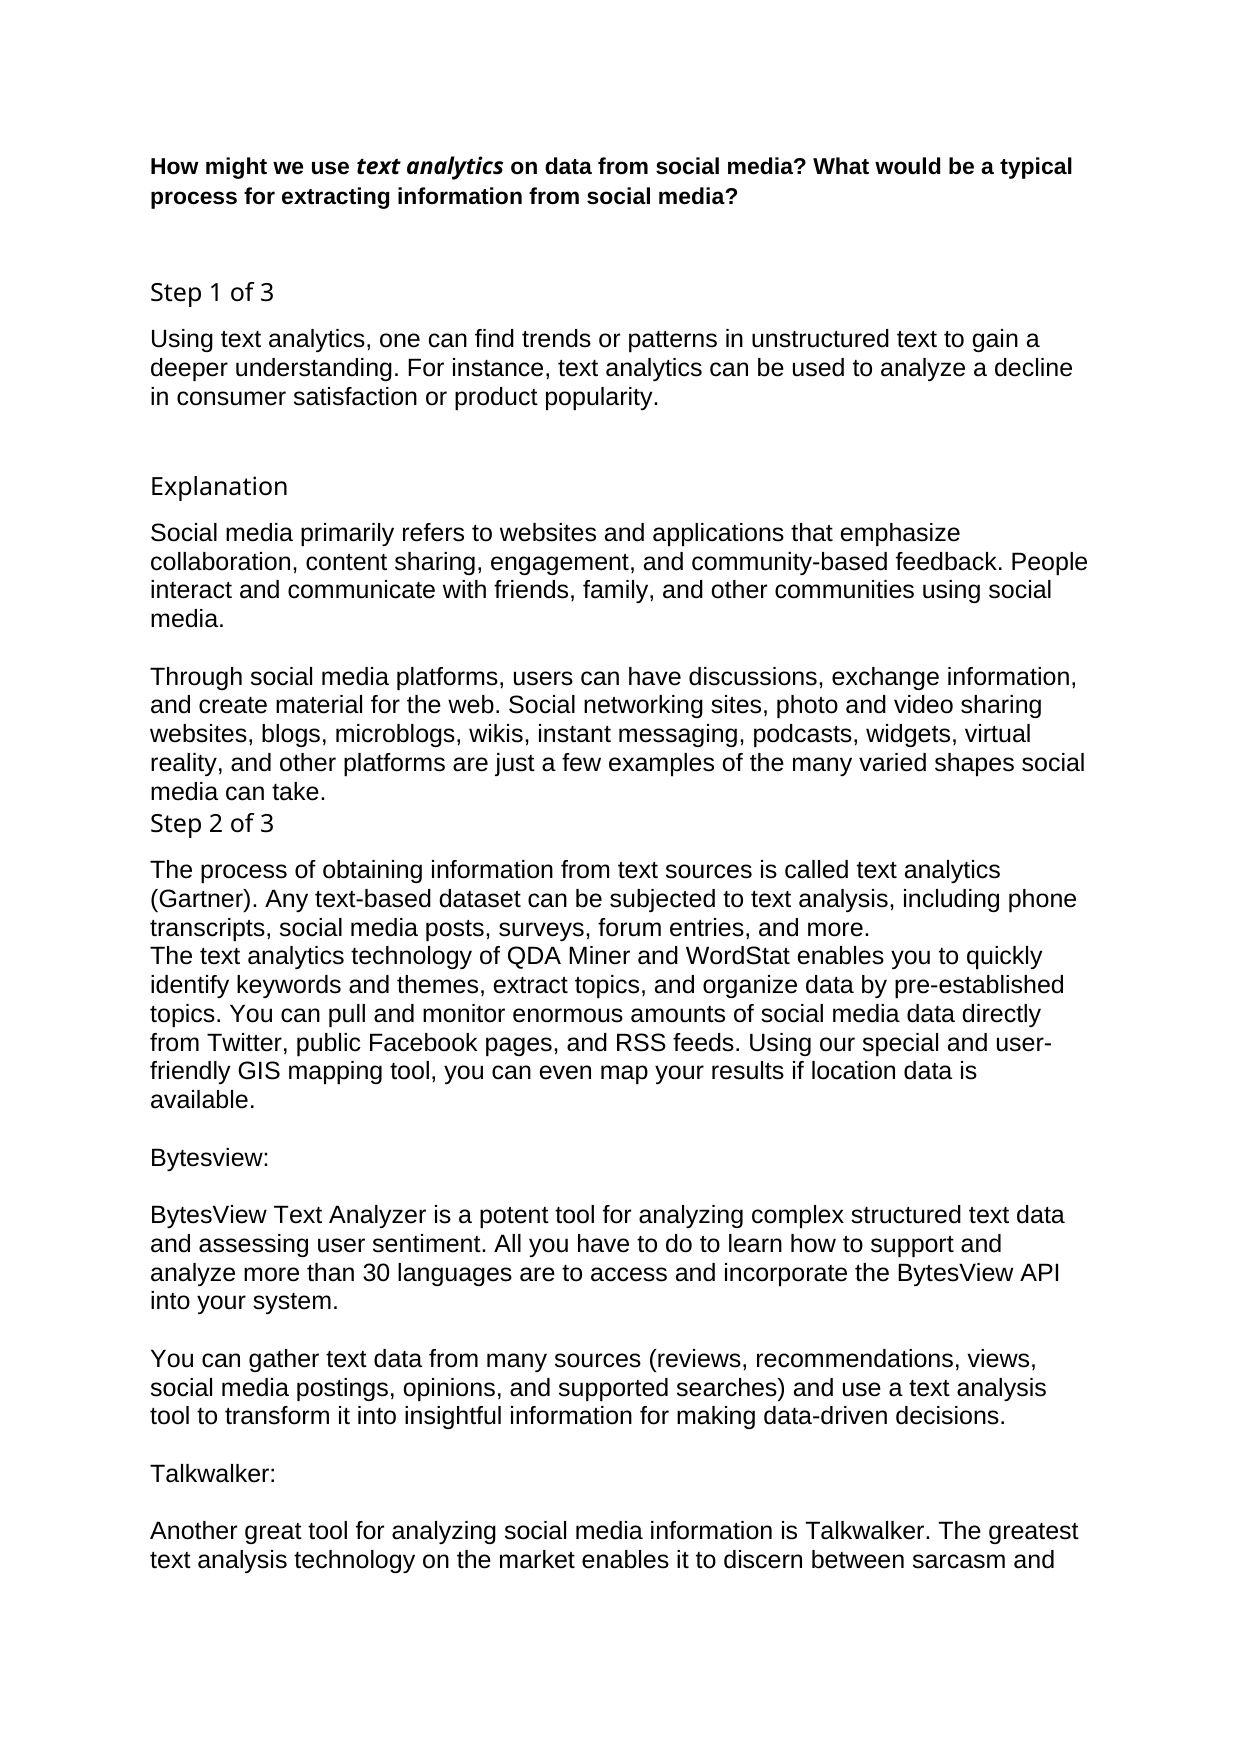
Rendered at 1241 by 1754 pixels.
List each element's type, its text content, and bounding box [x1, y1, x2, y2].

text The text analytics technology of QDA Miner and WordStat enables you to quickly identify keywords and themes, extract topics, and organize data by pre-established topics. You can pull and monitor enormous amounts of social media data directly from Twitter, public Facebook pages, and RSS feeds. Using our special and user-friendly GIS mapping tool, you can even map your results if location data is available. [150, 941, 1090, 1114]
text Talkwalker: [150, 1459, 1090, 1487]
text Explanation [150, 468, 1090, 502]
text The process of obtaining information from text sources is called text analytics (Gartner). Any text-based dataset can be subjected to text analysis, including phone transcripts, social media posts, surveys, forum entries, and more. [150, 855, 1090, 941]
text Step 2 of 3 [150, 805, 1090, 839]
text Using text analytics, one can find trends or patterns in unstructured text to gain a deeper understanding. For instance, text analytics can be used to analyze a decline in consumer satisfaction or product popularity. [150, 324, 1090, 411]
text Step 1 of 3 [150, 275, 1090, 309]
text Through social media platforms, users can have discussions, exchange information, and create material for the web. Social networking sites, photo and video sharing websites, blogs, microblogs, wikis, instant messaging, podcasts, widgets, virtual reality, and other platforms are just a few examples of the many varied shapes social media can take. [150, 662, 1090, 805]
text How might we use text analytics on data from social media? What would be a typical process for extracting information from social media? [150, 150, 1090, 209]
text You can gather text data from many sources (reviews, recommendations, views, social media postings, opinions, and supported searches) and use a text analysis tool to transform it into insightful information for making data-driven decisions. [150, 1344, 1090, 1430]
text Social media primarily refers to websites and applications that emphasize collaboration, content sharing, engagement, and community-based feedback. People interact and communicate with friends, family, and other communities using social media. [150, 518, 1090, 633]
text Bytesview: [150, 1142, 1090, 1171]
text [150, 1516, 1090, 1574]
text BytesView Text Analyzer is a potent tool for analyzing complex structured text data and assessing user sentiment. All you have to do to learn how to support and analyze more than 30 languages are to access and incorporate the BytesView API into your system. [150, 1200, 1090, 1315]
